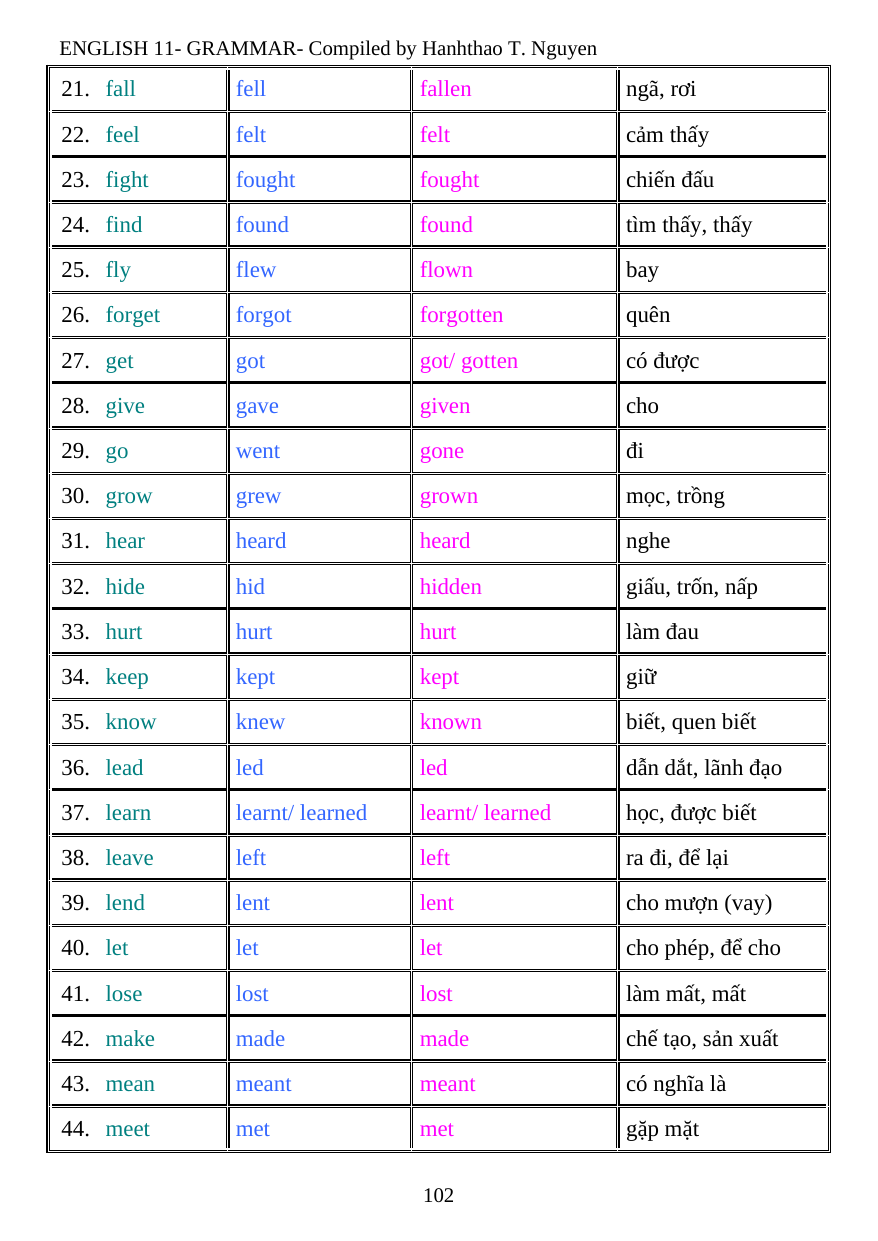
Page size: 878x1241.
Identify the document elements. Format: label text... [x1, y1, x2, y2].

table_cell meant [230, 1063, 410, 1104]
table_cell kept [413, 656, 616, 697]
table_cell left [230, 837, 410, 878]
table_cell flown [413, 249, 616, 291]
table_cell nghe [618, 517, 829, 562]
table_cell gặp mặt [618, 1104, 828, 1149]
table_cell làm mất, mất [618, 969, 829, 1014]
table_cell let [413, 927, 616, 969]
table_cell learnt/ learned [413, 791, 616, 833]
table_cell giấu, trốn, nấp [618, 562, 829, 607]
table_cell fight [50, 155, 226, 200]
table_cell cho mượn (vay) [620, 878, 828, 923]
table_cell made [413, 1017, 616, 1059]
table_cell grown [413, 475, 616, 517]
table_cell felt [413, 113, 616, 155]
table_cell felt [230, 113, 410, 155]
table_cell found [230, 204, 410, 245]
table_cell went [230, 430, 410, 471]
table_cell có được [618, 336, 829, 381]
table_cell lend [50, 878, 226, 923]
table_cell tìm thấy, thấy [620, 200, 828, 245]
table_cell learnt/ learned [230, 791, 410, 833]
table_cell known [413, 701, 616, 743]
table_cell got [230, 339, 410, 381]
table_cell led [413, 746, 616, 788]
table_cell know [50, 698, 226, 743]
table_cell give [50, 381, 226, 426]
table_cell mean [50, 1059, 226, 1104]
table_cell kept [230, 656, 410, 697]
table_cell ngã, rơi [618, 68, 828, 110]
table_cell fought [230, 158, 410, 200]
table_cell chế tạo, sản xuất [620, 1014, 828, 1059]
table_cell fly [50, 245, 226, 291]
table_cell gone [413, 430, 616, 471]
table_cell grow [50, 471, 226, 517]
table_cell đi [620, 426, 828, 471]
table_cell led [230, 746, 410, 788]
table_cell quên [618, 291, 829, 336]
table_cell meant [413, 1063, 616, 1104]
table_cell lent [413, 882, 616, 923]
table_cell let [230, 927, 410, 969]
table_cell chiến đấu [620, 155, 828, 200]
table_cell go [50, 426, 226, 471]
table_cell find [50, 200, 226, 245]
table_cell met [412, 1104, 618, 1149]
table_cell given [413, 384, 616, 426]
table_cell grew [230, 475, 410, 517]
table_cell feel [48, 110, 228, 155]
table_cell mọc, trồng [620, 471, 828, 517]
table_cell dẫn dắt, lãnh đạo [618, 743, 829, 788]
table_cell hidden [413, 565, 616, 607]
table_cell giữ [620, 652, 828, 697]
table_cell cho [620, 381, 828, 426]
table_cell biết, quen biết [620, 698, 828, 743]
table_cell forgotten [413, 294, 616, 336]
table_cell made [230, 1017, 410, 1059]
table_cell leave [50, 833, 226, 878]
table_cell forget [48, 291, 228, 336]
table_cell keep [50, 652, 226, 697]
table_cell got/ gotten [413, 339, 616, 381]
table_cell fall [50, 66, 228, 110]
table_cell có nghĩa là [620, 1059, 828, 1104]
table_cell make [50, 1014, 226, 1059]
table_cell meet [50, 1104, 228, 1149]
table_cell forgot [230, 294, 410, 336]
table_cell ra đi, để lại [620, 833, 828, 878]
table_cell heard [230, 520, 410, 562]
table_cell met [228, 1108, 412, 1149]
table_cell heard [413, 520, 616, 562]
table_cell lead [48, 743, 228, 788]
table_cell hurt [413, 610, 616, 652]
table_cell bay [620, 245, 828, 291]
table_cell fought [413, 158, 616, 200]
table_cell flew [230, 249, 410, 291]
table_cell lent [230, 882, 410, 923]
table_cell knew [230, 701, 410, 743]
table_cell hid [230, 565, 410, 607]
table_cell left [413, 837, 616, 878]
table_cell lose [48, 969, 228, 1014]
table_cell lost [230, 972, 410, 1014]
table_cell cho phép, để cho [620, 924, 828, 969]
table_cell fallen [412, 66, 618, 110]
table_cell cảm thấy [618, 110, 829, 155]
table_cell hurt [50, 607, 226, 652]
table_cell làm đau [620, 607, 828, 652]
table_cell let [50, 924, 226, 969]
table_cell hear [48, 517, 228, 562]
table_cell get [48, 336, 228, 381]
table_cell found [413, 204, 616, 245]
table_cell gave [230, 384, 410, 426]
table_cell learn [48, 788, 226, 833]
table_cell fell [228, 68, 412, 110]
table_cell lost [413, 972, 616, 1014]
table_cell hurt [230, 610, 410, 652]
table_cell học, được biết [620, 788, 829, 833]
table_cell hide [48, 562, 228, 607]
